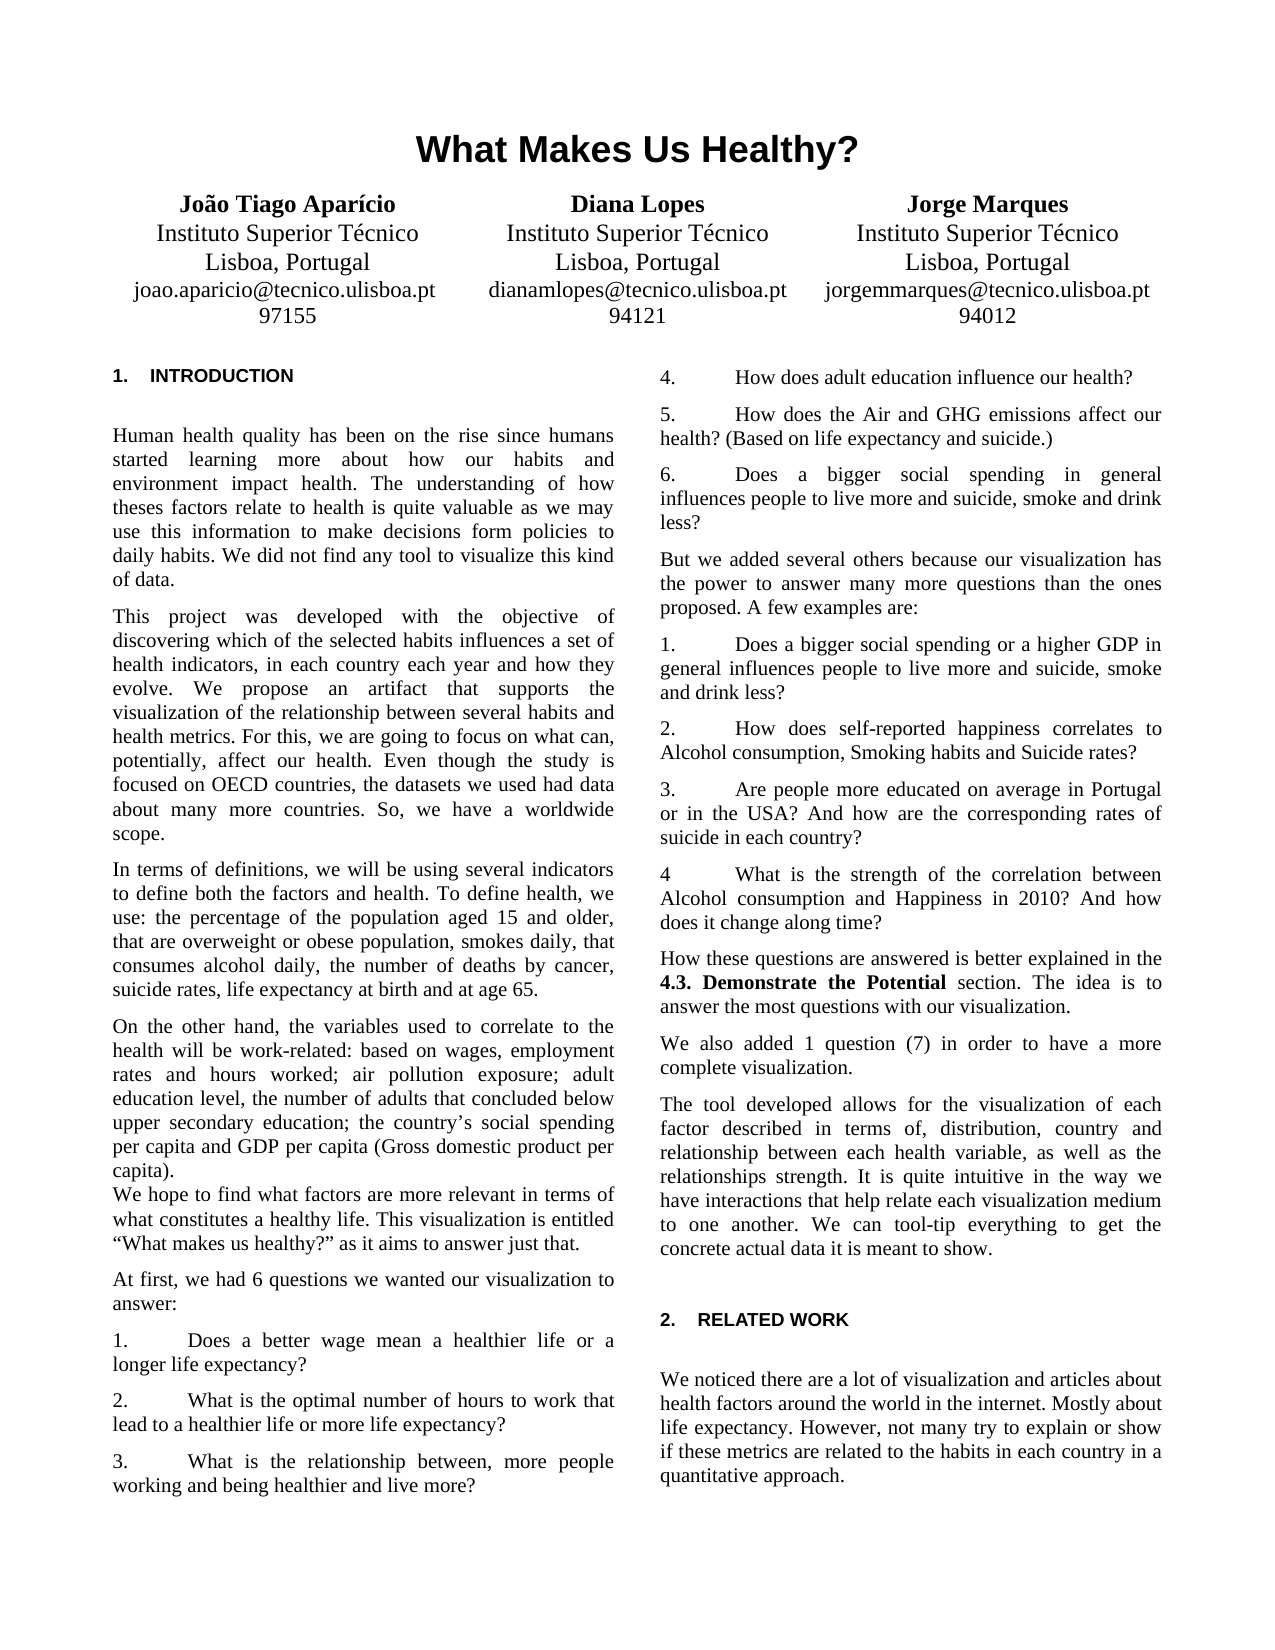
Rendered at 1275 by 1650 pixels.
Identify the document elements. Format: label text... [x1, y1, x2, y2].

text 2. How does self-reported happiness correlates to Alcohol consumption, Smoking habits and Suicide rates? [660, 716, 1162, 764]
text 3. Are people more educated on average in Portugal or in the USA? And how are the corresponding rates of suicide in each country? [660, 777, 1162, 849]
text 1. Does a bigger social spending or a higher GDP in general influences people to live more and suicide, smoke and drink less? [660, 631, 1162, 704]
text 2. What is the optimal number of hours to work that lead to a healthier life or more life expectancy? [112, 1388, 615, 1436]
text Human health quality has been on the rise since humans started learning more about how our habits and environment impact health. The understanding of how theses factors relate to health is quite valuable as we may use this information to make decisions form policies to daily habits. We did not find any tool to visualize this kind of data. [112, 423, 615, 591]
text The tool developed allows for the visualization of each factor described in terms of, distribution, country and relationship between each health variable, as well as the relationships strength. It is quite intuitive in the way we have interactions that help relate each visualization medium to one another. We can tool-tip everything to get the concrete actual data it is meant to show. [660, 1091, 1162, 1260]
text 5. How does the Air and GHG emissions affect our health? (Based on life expectancy and suicide.) [660, 401, 1162, 449]
subtitle INTRODUCTION [112, 365, 615, 386]
text 1. Does a better wage mean a healthier life or a longer life expectancy? [112, 1328, 615, 1376]
text We noticed there are a lot of visualization and articles about health factors around the world in the internet. Mostly about life expectancy. However, not many try to explain or show if these metrics are related to the habits in each country in a quantitative approach. [660, 1367, 1162, 1487]
table_header Jorge Marques Instituto Superior Técnico Lisboa, Portugal jorgemmarques@tecnico.ulisboa.pt 94012 [813, 189, 1162, 328]
text In terms of definitions, we will be using several indicators to define both the factors and health. To define health, we use: the percentage of the population aged 15 and older, that are overweight or obese population, smokes daily, that consumes alcohol daily, the number of deaths by cancer, suicide rates, life expectancy at birth and at age 65. [112, 857, 615, 1001]
subtitle Related work [660, 1309, 1162, 1331]
title What Makes Us Healthy? [112, 127, 1162, 171]
text 4. How does adult education influence our health? [660, 365, 1162, 389]
table_header João Tiago Aparício Instituto Superior Técnico Lisboa, Portugal joao.aparicio@tecnico.ulisboa.pt 97155 [113, 189, 462, 328]
text 6. Does a bigger social spending in general influences people to live more and suicide, smoke and drink less? [660, 462, 1162, 534]
text At first, we had 6 questions we wanted our visualization to answer: [112, 1267, 615, 1315]
text This project was developed with the objective of discovering which of the selected habits influences a set of health indicators, in each country each year and how they evolve. We propose an artifact that supports the visualization of the relationship between several habits and health metrics. For this, we are going to focus on what can, potentially, affect our health. Even though the study is focused on OECD countries, the datasets we used had data about many more countries. So, we have a worldwide scope. [112, 604, 615, 844]
text We also added 1 question (7) in order to have a more complete visualization. [660, 1031, 1162, 1079]
text How these questions are answered is better explained in the 4.3. Demonstrate the Potential section. The idea is to answer the most questions with our visualization. [660, 946, 1162, 1018]
text On the other hand, the variables used to correlate to the health will be work-related: based on wages, employment rates and hours worked; air pollution exposure; adult education level, the number of adults that concluded below upper secondary education; the country’s social spending per capita and GDP per capita (Gross domestic product per capita). We hope to find what factors are more relevant in terms of what constitutes a healthy life. This visualization is entitled “What makes us healthy?” as it aims to answer just that. [112, 1014, 615, 1254]
table_header Diana Lopes Instituto Superior Técnico Lisboa, Portugal dianamlopes@tecnico.ulisboa.pt 94121 [463, 189, 812, 328]
text But we added several others because our visualization has the power to answer many more questions than the ones proposed. A few examples are: [660, 547, 1162, 619]
text 3. What is the relationship between, more people working and being healthier and live more? [112, 1449, 615, 1497]
text 4 What is the strength of the correlation between Alcohol consumption and Happiness in 2010? And how does it change along time? [660, 861, 1162, 934]
